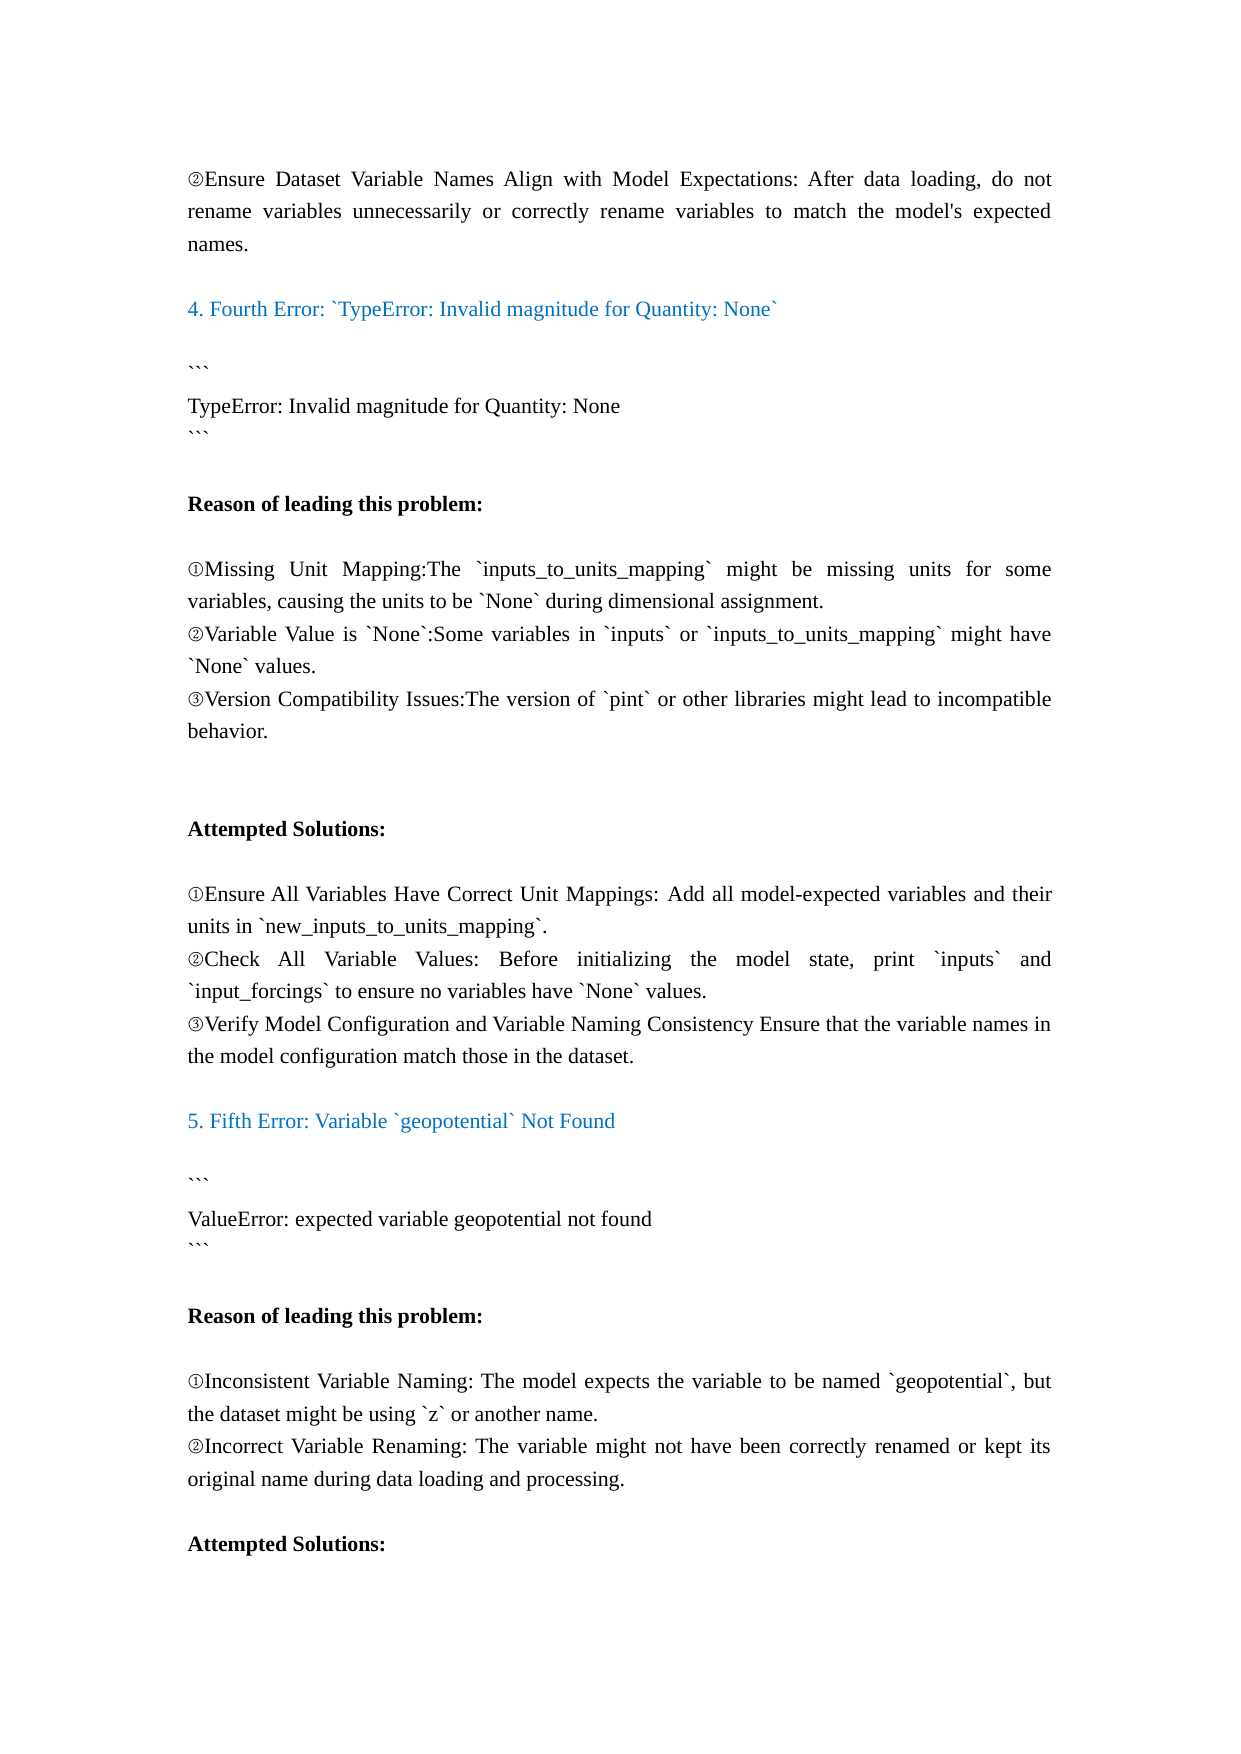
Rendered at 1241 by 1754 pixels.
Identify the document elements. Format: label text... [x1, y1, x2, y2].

text ValueError: expected variable geopotential not found [187, 1202, 1053, 1234]
text Attempted Solutions: [187, 812, 1053, 844]
text 5. Fifth Error: Variable `geopotential` Not Found [187, 1104, 1053, 1137]
text Attempted Solutions: [187, 1527, 1053, 1559]
text 4. Fourth Error: `TypeError: Invalid magnitude for Quantity: None` [187, 292, 1053, 324]
text ①Inconsistent Variable Naming: The model expects the variable to be named `geopotential`, but the dataset might be using `z` or another name. [187, 1364, 1053, 1429]
text ①Ensure All Variables Have Correct Unit Mappings: Add all model-expected variables and their units in `new_inputs_to_units_mapping`. [187, 877, 1053, 942]
text ②Check All Variable Values: Before initializing the model state, print `inputs` and `input_forcings` to ensure no variables have `None` values. [187, 942, 1053, 1007]
text Reason of leading this problem: [187, 487, 1053, 519]
text ③Version Compatibility Issues:The version of `pint` or other libraries might lead to incompatible behavior. [187, 682, 1053, 747]
text ``` [187, 422, 1053, 454]
text ②Incorrect Variable Renaming: The variable might not have been correctly renamed or kept its original name during data loading and processing. [187, 1429, 1053, 1494]
text ``` [187, 1234, 1053, 1267]
text ②Variable Value is `None`:Some variables in `inputs` or `inputs_to_units_mapping` might have `None` values. [187, 617, 1053, 682]
text ③Verify Model Configuration and Variable Naming Consistency Ensure that the variable names in the model configuration match those in the dataset. [187, 1007, 1053, 1072]
text ①Missing Unit Mapping:The `inputs_to_units_mapping` might be missing units for some variables, causing the units to be `None` during dimensional assignment. [187, 552, 1053, 617]
text ②Ensure Dataset Variable Names Align with Model Expectations: After data loading, do not rename variables unnecessarily or correctly rename variables to match the model's expected names. [187, 162, 1053, 259]
text ``` [187, 357, 1053, 389]
text ``` [187, 1169, 1053, 1202]
text Reason of leading this problem: [187, 1299, 1053, 1332]
text TypeError: Invalid magnitude for Quantity: None [187, 389, 1053, 422]
